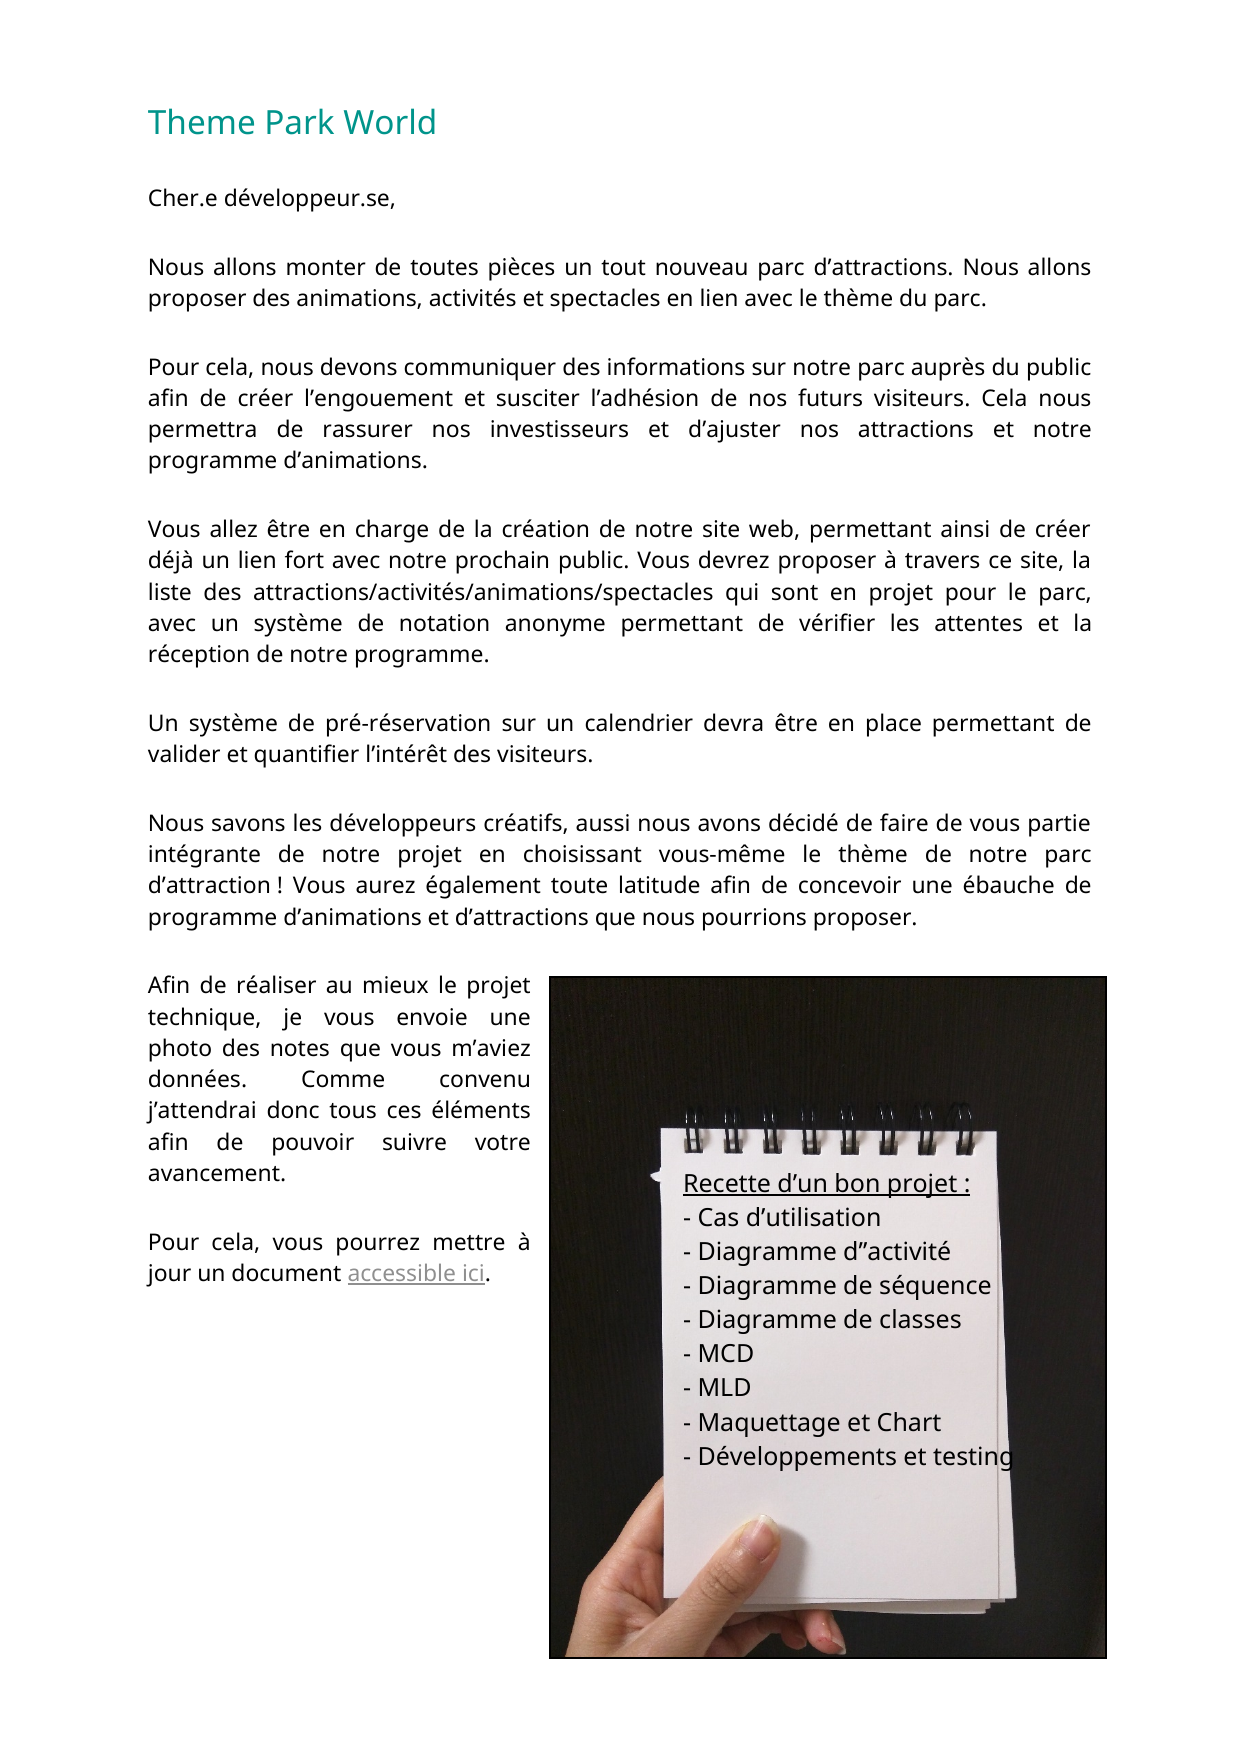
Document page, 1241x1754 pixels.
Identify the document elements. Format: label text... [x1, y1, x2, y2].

text Nous savons les développeurs créatifs, aussi nous avons décidé de faire de vous partie intégrante de notre projet en choisissant vous-même le thème de notre parc d’attraction ! Vous aurez également toute latitude afin de concevoir une ébauche de programme d’animations et d’attractions que nous pourrions proposer. [148, 807, 1093, 932]
text Un système de pré-réservation sur un calendrier devra être en place permettant de valider et quantifier l’intérêt des visiteurs. [148, 707, 1093, 769]
text Pour cela, nous devons communiquer des informations sur notre parc auprès du public afin de créer l’engouement et susciter l’adhésion de nos futurs visiteurs. Cela nous permettra de rassurer nos investisseurs et d’ajuster nos attractions et notre programme d’animations. [148, 351, 1093, 476]
text Vous allez être en charge de la création de notre site web, permettant ainsi de créer déjà un lien fort avec notre prochain public. Vous devrez proposer à travers ce site, la liste des attractions/activités/animations/spectacles qui sont en projet pour le parc, avec un système de notation anonyme permettant de vérifier les attentes et la réception de notre programme. [148, 513, 1093, 669]
text Pour cela, vous pourrez mettre à jour un document accessible ici. [148, 1226, 549, 1288]
text Cher.e développeur.se, [148, 182, 1093, 213]
picture [551, 978, 1105, 1657]
text Nous allons monter de toutes pièces un tout nouveau parc d’attractions. Nous allons proposer des animations, activités et spectacles en lien avec le thème du parc. [148, 251, 1093, 313]
text Afin de réaliser au mieux le projet technique, je vous envoie une photo des notes que vous m’aviez données. Comme convenu j’attendrai donc tous ces éléments afin de pouvoir suivre votre avancement. [148, 969, 1093, 1188]
subtitle Theme Park World [148, 99, 1093, 144]
